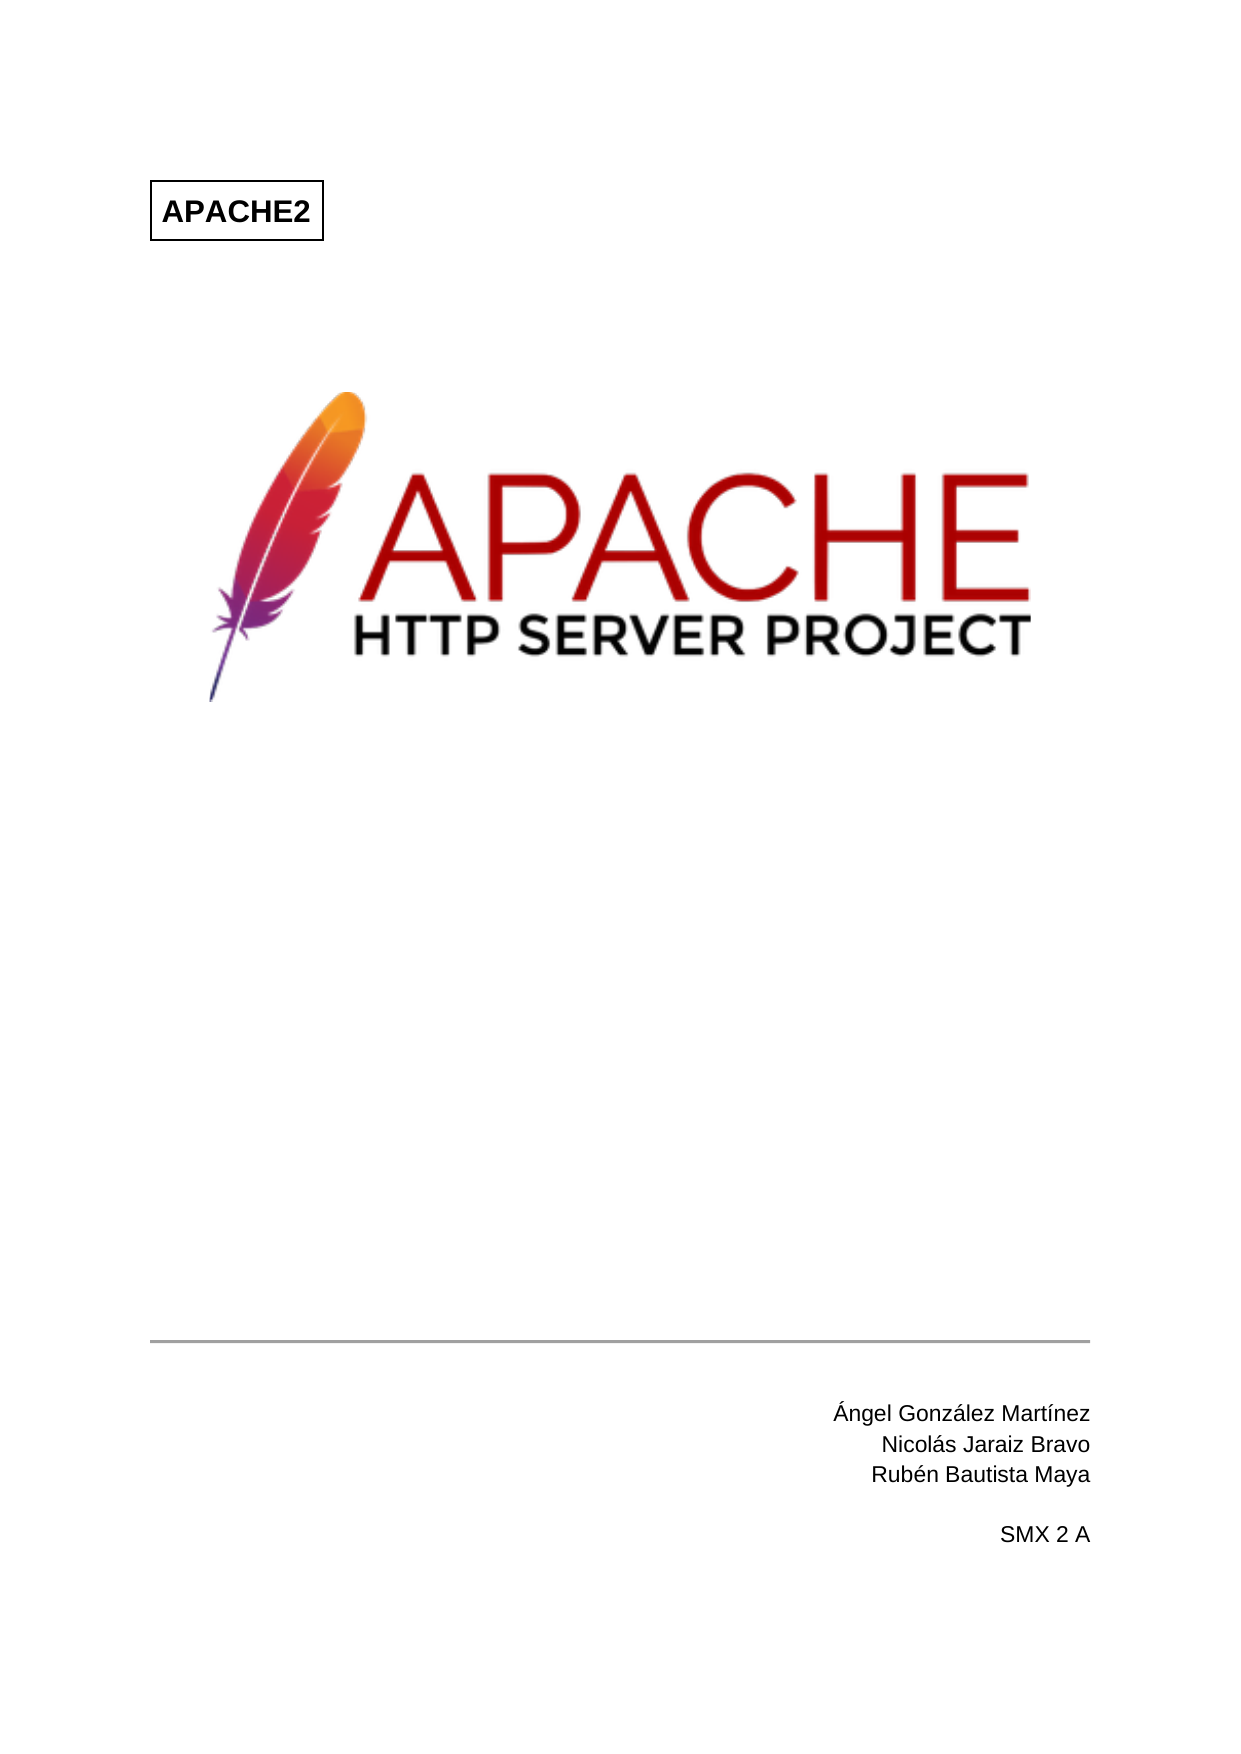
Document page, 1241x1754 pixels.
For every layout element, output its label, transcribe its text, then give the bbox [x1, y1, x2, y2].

table_header APACHE2 [152, 182, 322, 239]
text SMX 2 A [150, 1521, 1090, 1548]
text Rubén Bautista Maya [150, 1461, 1090, 1487]
text Nicolás Jaraiz Bravo [150, 1431, 1090, 1457]
picture [209, 392, 1031, 702]
text Ángel González Martínez [150, 1400, 1090, 1427]
